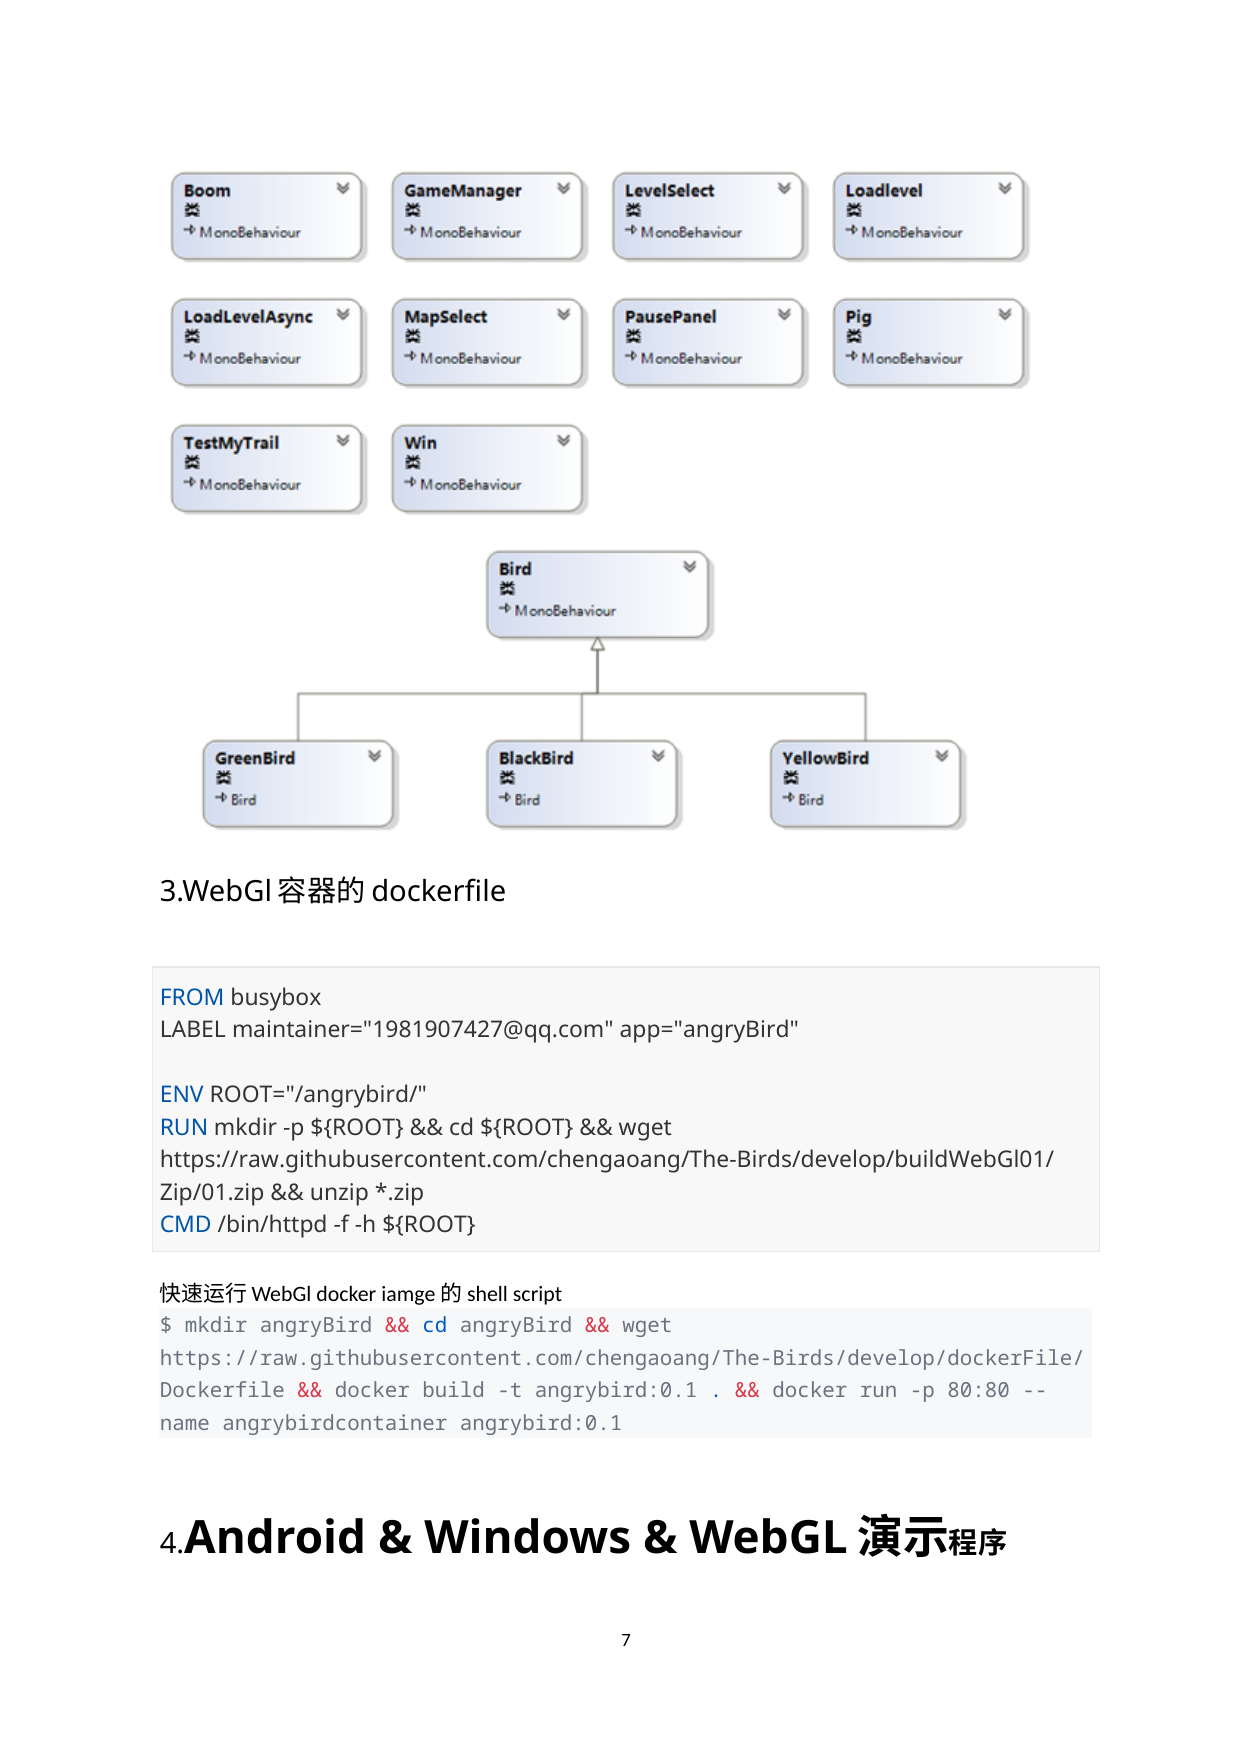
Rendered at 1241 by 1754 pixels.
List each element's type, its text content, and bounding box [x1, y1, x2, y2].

text 3.WebGl容器的dockerfile [159, 857, 1092, 922]
text $ mkdir angryBird && cd angryBird && wget https://raw.githubusercontent.com/chengaoang/The-Birds/develop/dockerFile/Dockerfile && docker build -t angrybird:0.1 . && docker run -p 80:80 --name angrybirdcontainer angrybird:0.1 [159, 1308, 1092, 1438]
text FROM busybox LABEL maintainer="1981907427@qq.com" app="angryBird" ​ ENV ROOT="/angrybird/" RUN mkdir -p ${ROOT} && cd ${ROOT} && wget https://raw.githubusercontent.com/chengaoang/The-Birds/develop/buildWebGl01/Zip/01.zip && unzip *.zip CMD /bin/httpd -f -h ${ROOT} [153, 968, 1099, 1251]
text 快速运行WebGl docker iamge 的 shell script [159, 1276, 1092, 1308]
text 4.Android & Windows & WebGL演示程序 [159, 1485, 1092, 1582]
picture [159, 160, 1035, 838]
